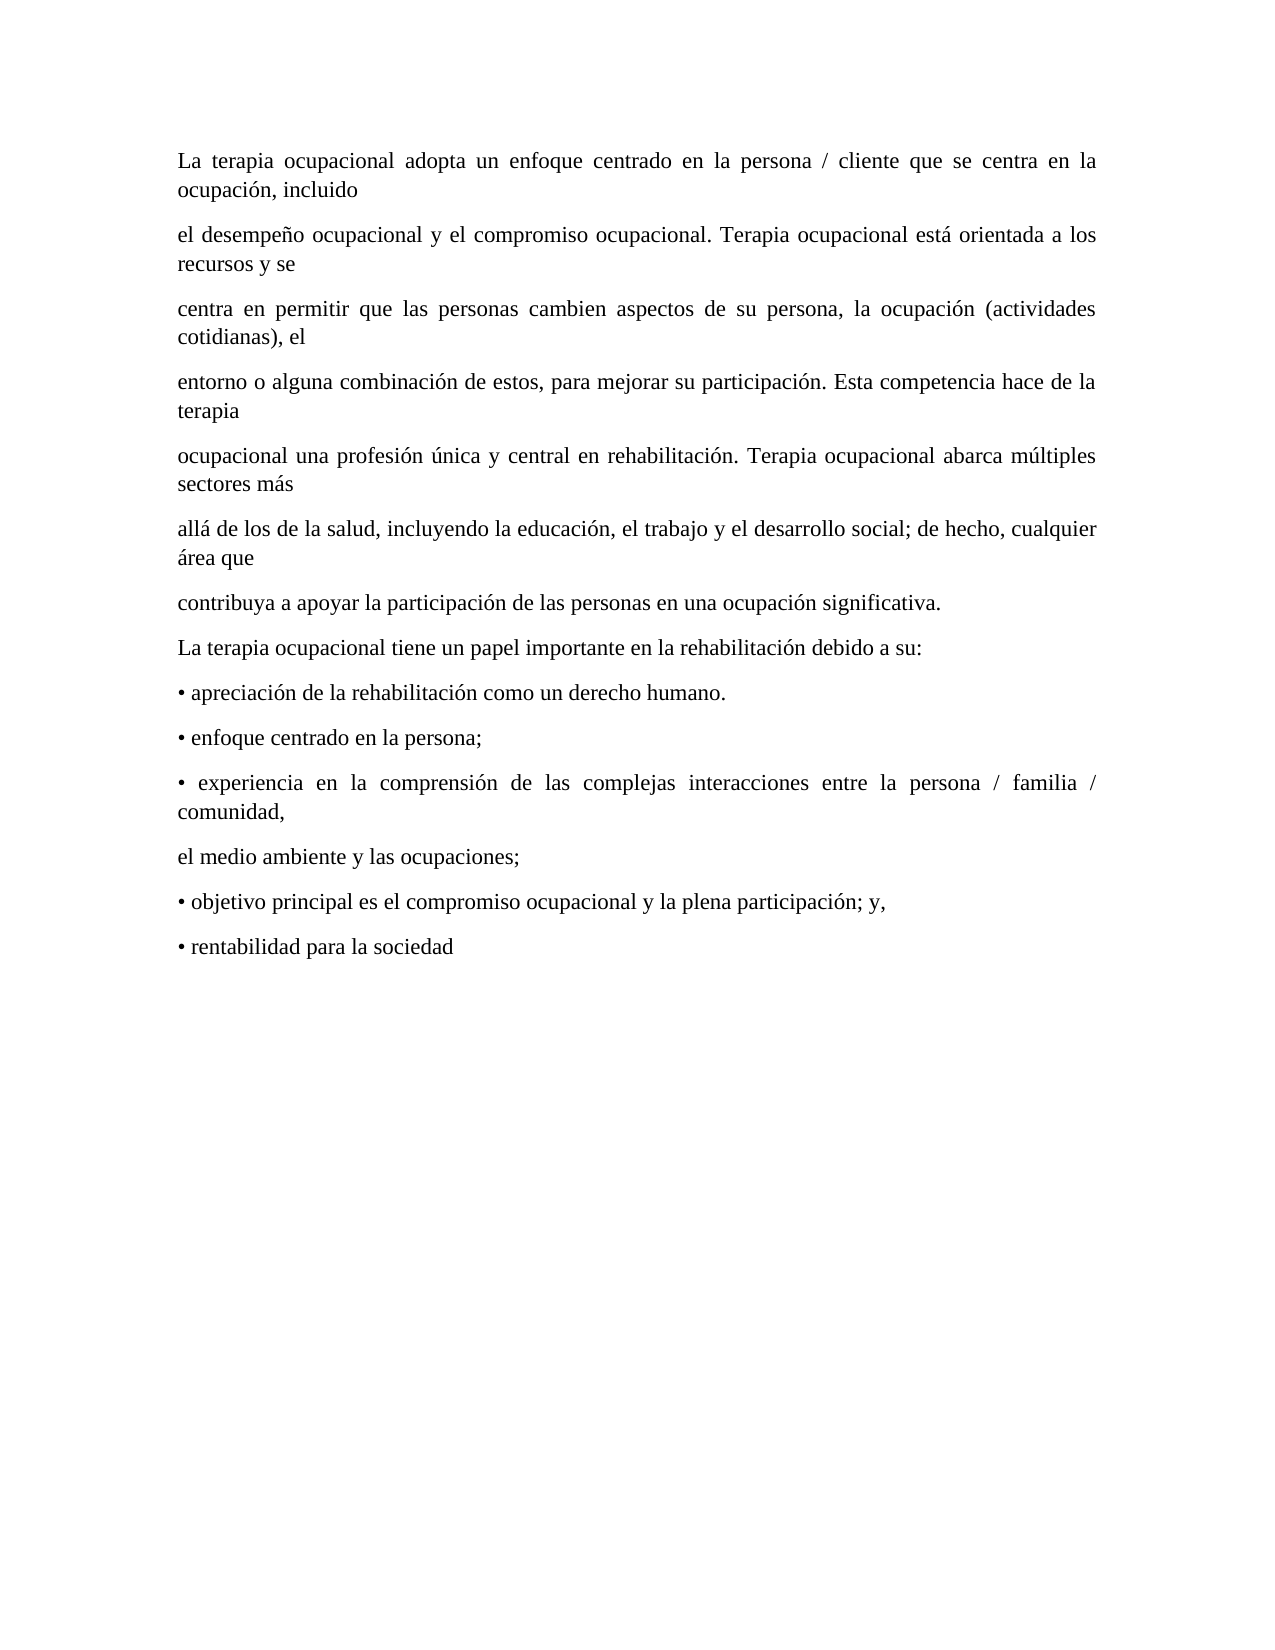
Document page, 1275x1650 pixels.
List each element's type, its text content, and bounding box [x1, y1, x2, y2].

text el desempeño ocupacional y el compromiso ocupacional. Terapia ocupacional está orientada a los recursos y se [177, 221, 1098, 276]
text el medio ambiente y las ocupaciones; [177, 843, 1098, 869]
text • experiencia en la comprensión de las complejas interacciones entre la persona / familia / comunidad, [177, 769, 1098, 824]
text La terapia ocupacional adopta un enfoque centrado en la persona / cliente que se centra en la ocupación, incluido [177, 148, 1098, 202]
text • enfoque centrado en la persona; [177, 724, 1098, 751]
text • apreciación de la rehabilitación como un derecho humano. [177, 679, 1098, 705]
text ocupacional una profesión única y central en rehabilitación. Terapia ocupacional abarca múltiples sectores más [177, 442, 1098, 497]
text La terapia ocupacional tiene un papel importante en la rehabilitación debido a su: [177, 634, 1098, 660]
text • rentabilidad para la sociedad [177, 933, 1098, 959]
text • objetivo principal es el compromiso ocupacional y la plena participación; y, [177, 888, 1098, 914]
text entorno o alguna combinación de estos, para mejorar su participación. Esta competencia hace de la terapia [177, 368, 1098, 423]
text centra en permitir que las personas cambien aspectos de su persona, la ocupación (actividades cotidianas), el [177, 295, 1098, 349]
text contribuya a apoyar la participación de las personas en una ocupación significativa. [177, 589, 1098, 615]
text allá de los de la salud, incluyendo la educación, el trabajo y el desarrollo social; de hecho, cualquier área que [177, 515, 1098, 570]
